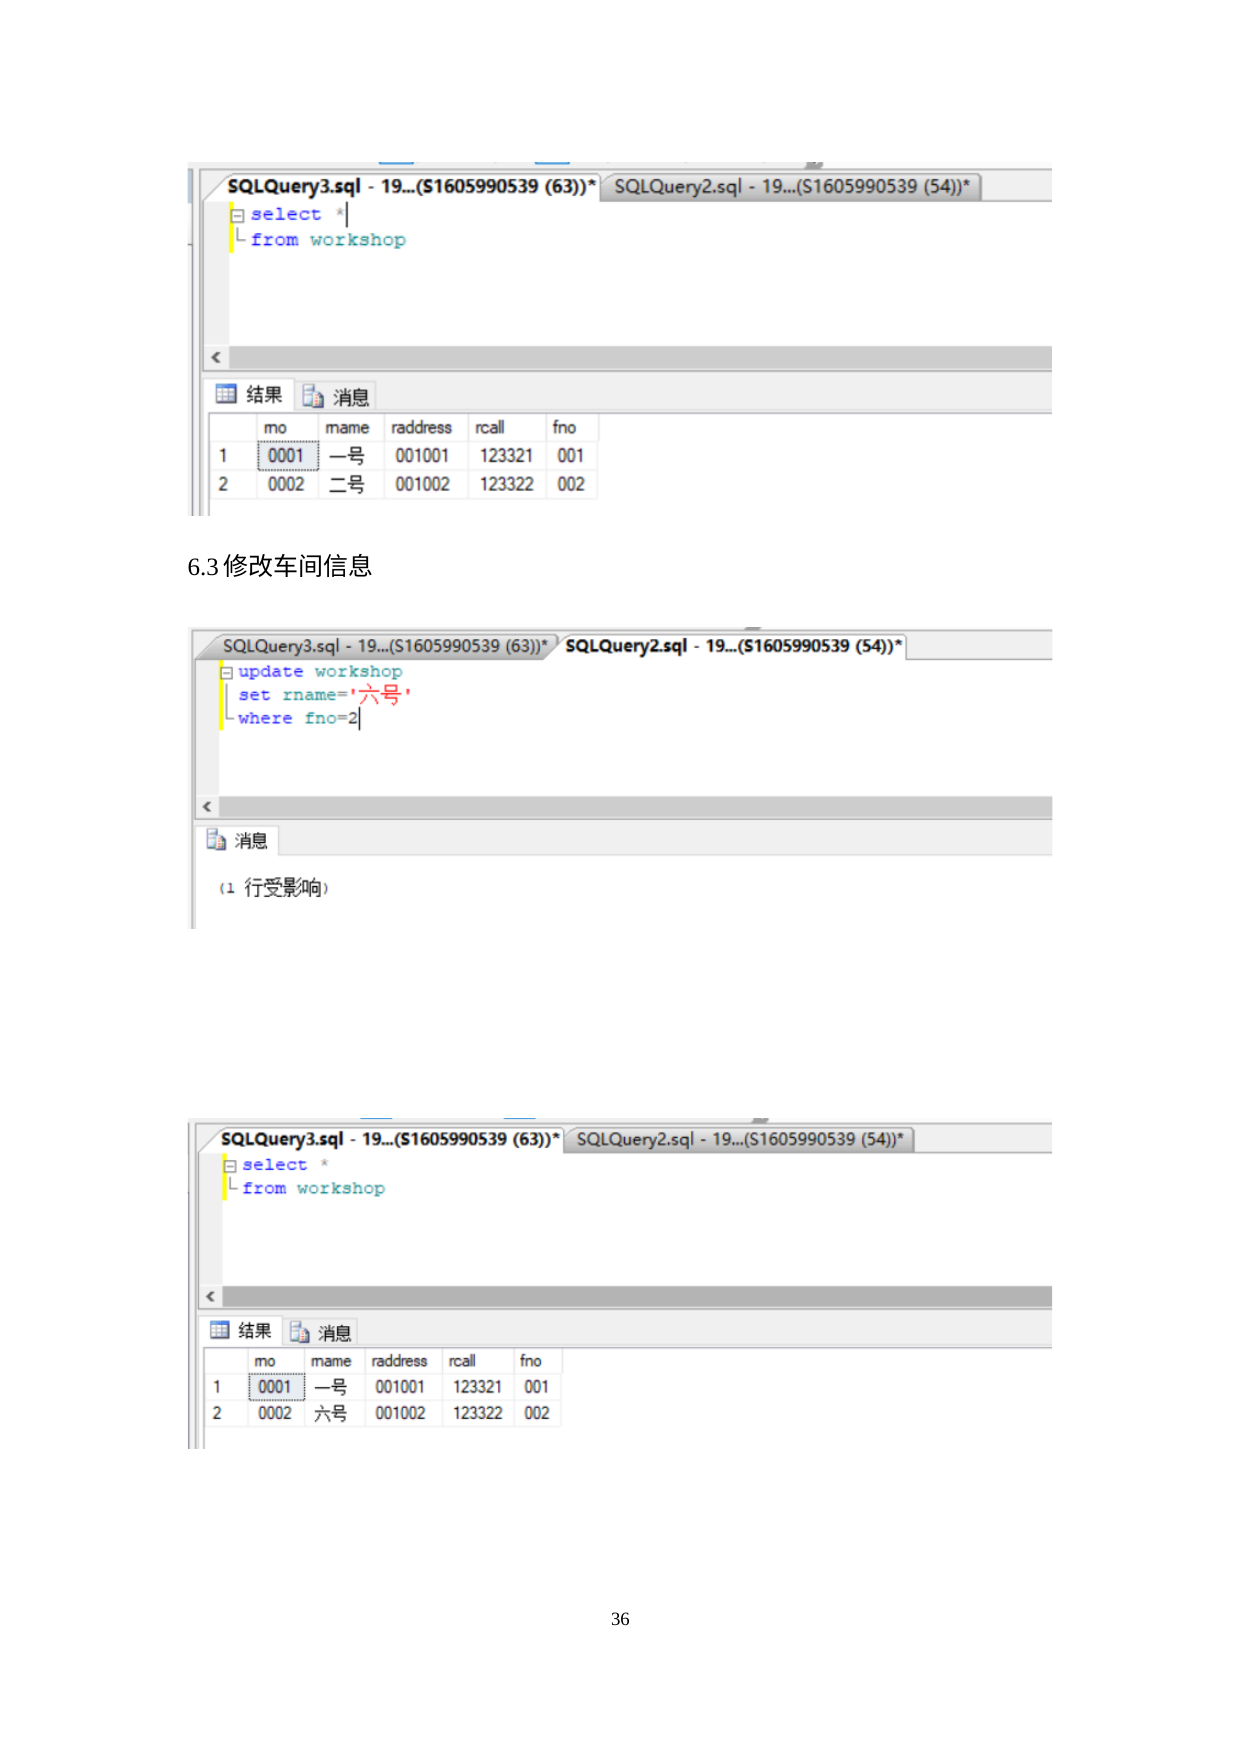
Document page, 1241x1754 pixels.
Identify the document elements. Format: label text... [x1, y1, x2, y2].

text 6.3修改车间信息 [187, 532, 1053, 597]
picture [187, 627, 1053, 929]
picture [187, 1118, 1053, 1449]
picture [187, 162, 1052, 516]
